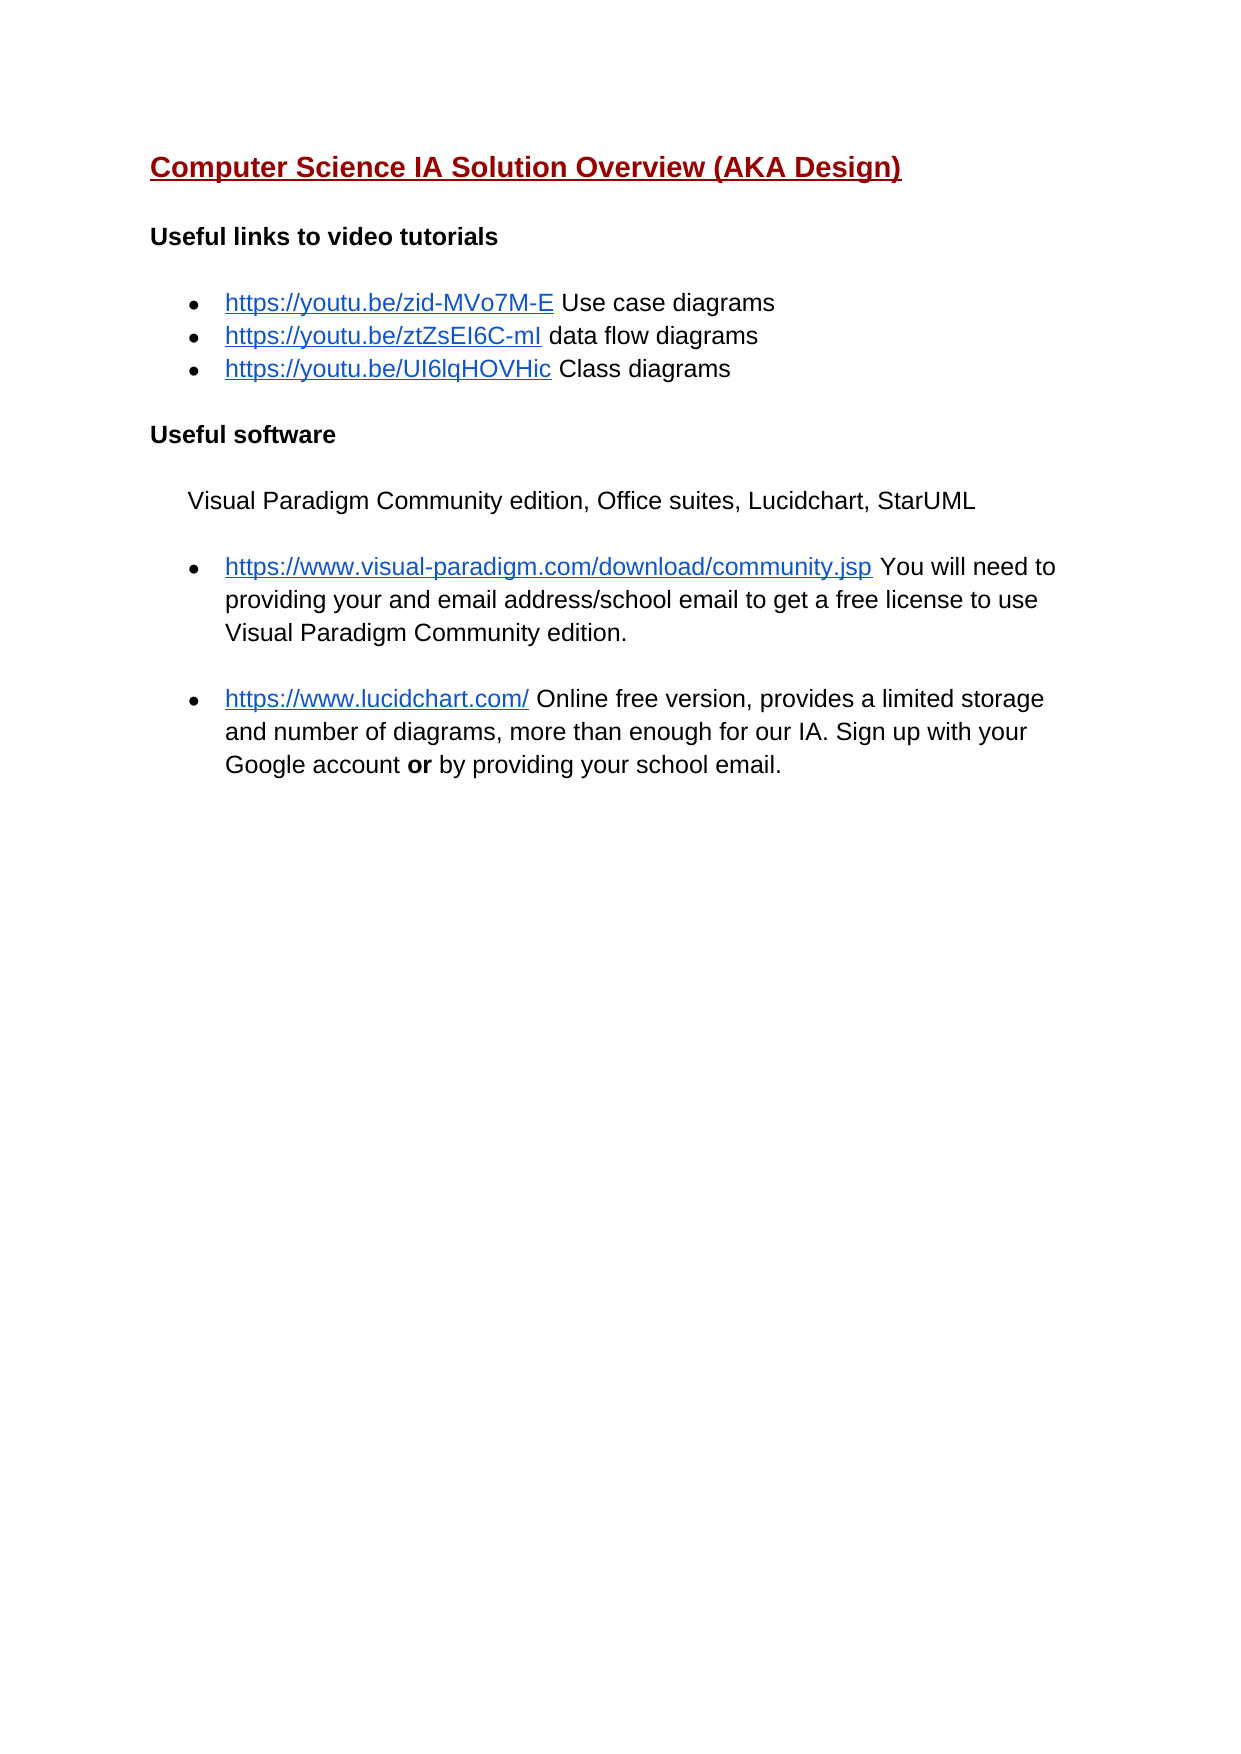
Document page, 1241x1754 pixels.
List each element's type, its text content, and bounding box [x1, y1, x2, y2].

list https://youtu.be/UI6lqHOVHic Class diagrams [187, 354, 1090, 382]
text Useful links to video tutorials [150, 222, 1090, 250]
list https://www.lucidchart.com/ Online free version, provides a limited storage and number of diagrams, more than enough for our IA. Sign up with your Google account or by providing your school email. [187, 684, 1090, 779]
text Visual Paradigm Community edition, Office suites, Lucidchart, StarUML [187, 486, 1090, 514]
list https://youtu.be/zid-MVo7M-E Use case diagrams [187, 288, 1090, 316]
list https://youtu.be/ztZsEI6C-mI data flow diagrams [187, 321, 1090, 349]
text Useful software [150, 420, 1090, 448]
text Computer Science IA Solution Overview (AKA Design) [150, 150, 1090, 183]
list https://www.visual-paradigm.com/download/community.jsp You will need to providing your and email address/school email to get a free license to use Visual Paradigm Community edition. [187, 552, 1090, 647]
